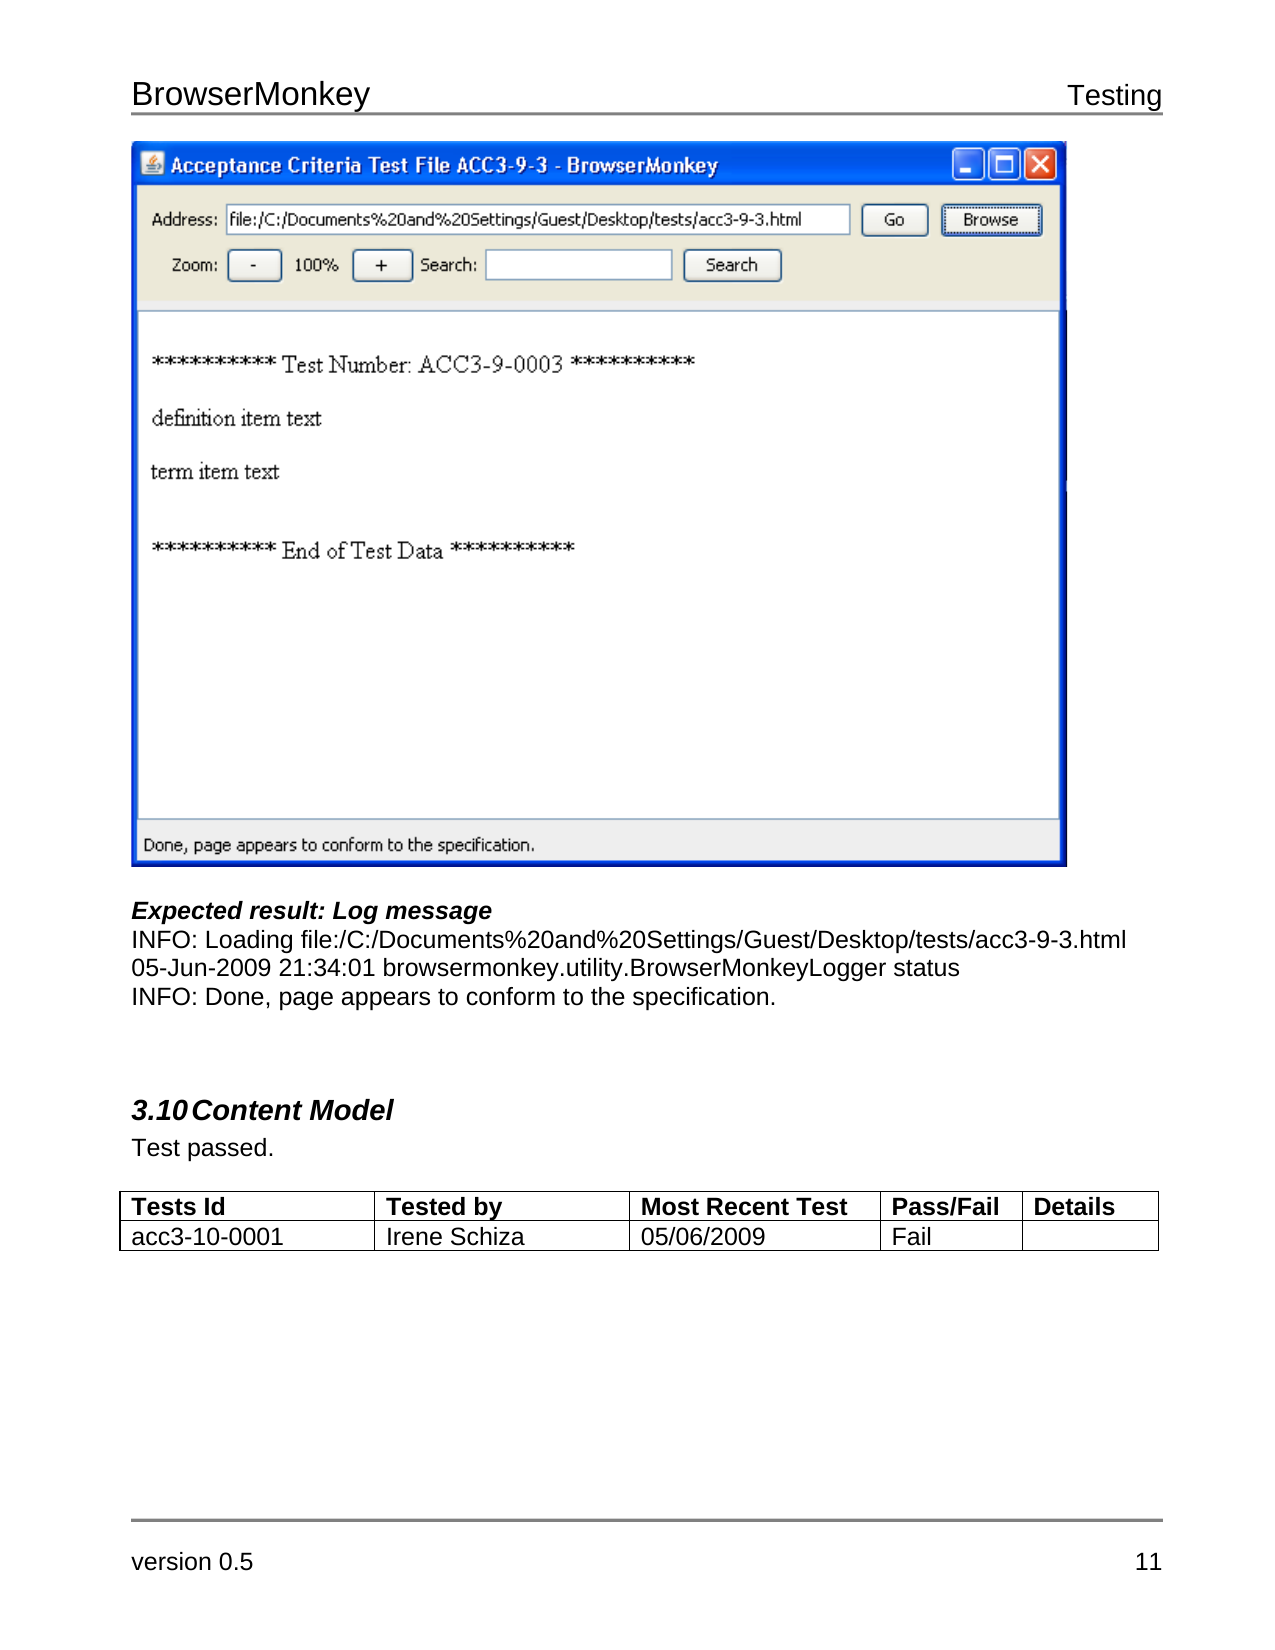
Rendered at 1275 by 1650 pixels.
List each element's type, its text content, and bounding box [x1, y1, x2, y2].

table_header Most Recent Test [630, 1192, 880, 1220]
table_header Details [1023, 1192, 1158, 1220]
table_cell Irene Schiza [375, 1221, 629, 1250]
table_cell [1023, 1221, 1158, 1250]
table_cell Fail [881, 1221, 1022, 1250]
table_cell acc3-10-0001 [121, 1221, 374, 1250]
text 05-Jun-2009 21:34:01 browsermonkey.utility.BrowserMonkeyLogger status [131, 953, 1163, 982]
text Test passed. [131, 1133, 1163, 1162]
table_header Tested by [375, 1192, 629, 1220]
table_header Pass/Fail [881, 1192, 1022, 1220]
picture [131, 141, 1068, 867]
table_cell 05/06/2009 [630, 1221, 880, 1250]
table_header Tests Id [121, 1192, 374, 1220]
text INFO: Done, page appears to conform to the specification. [131, 982, 1163, 1011]
text INFO: Loading file:/C:/Documents%20and%20Settings/Guest/Desktop/tests/acc3-9-3.html [131, 924, 1163, 953]
text Expected result: Log message [131, 896, 1163, 924]
subtitle Content Model [131, 1093, 1163, 1127]
